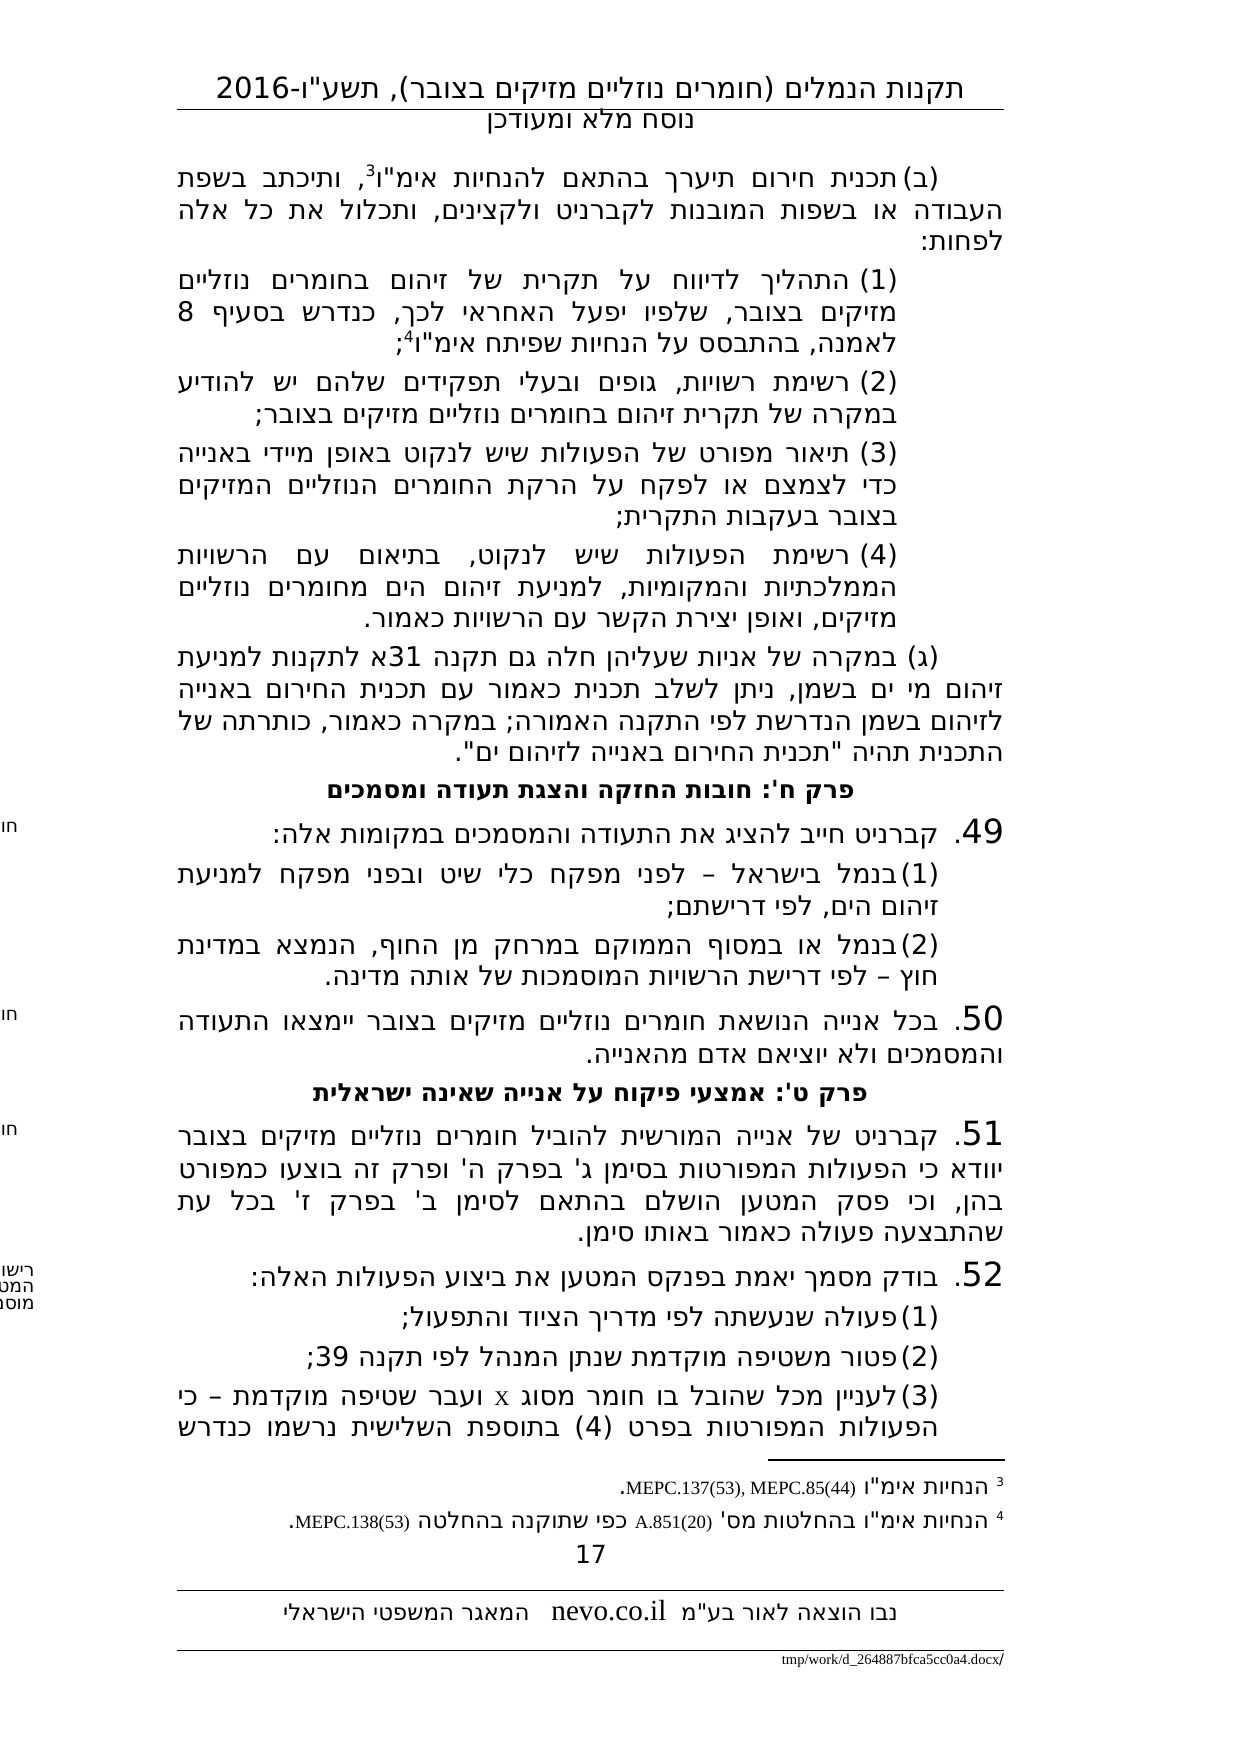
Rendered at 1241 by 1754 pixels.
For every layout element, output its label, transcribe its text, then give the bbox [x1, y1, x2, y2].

text (ב) תכנית חירום תיערך בהתאם להנחיות אימ"ו, ותיכתב בשפת העבודה או בשפות המובנות לקברניט ולקצינים, ותכלול את כל אלה לפחות: [177, 162, 1004, 257]
text (1) בנמל בישראל – לפני מפקח כלי שיט ובפני מפקח למניעת זיהום הים, לפי דרישתם; [177, 858, 939, 922]
text 51. קברניט של אנייה המורשית להוביל חומרים נוזליים מזיקים בצובר יוודא כי הפעולות המפורטות בסימן ג' בפרק ה' ופרק זה בוצעו כמפורט בהן, וכי פסק המטען הושלם בהתאם לסימן ב' בפרק ז' בכל עת שהתבצעה פעולה כאמור באותו סימן. [177, 1114, 1004, 1248]
text (1) התהליך לדיווח על תקרית של זיהום בחומרים נוזליים מזיקים בצובר, שלפיו יפעל האחראי לכך, כנדרש בסעיף 8 לאמנה, בהתבסס על הנחיות שפיתח אימ"ו; [177, 264, 898, 359]
text פרק ט': אמצעי פיקוח על אנייה שאינה ישראלית [177, 1078, 1004, 1107]
text (2) רשימת רשויות, גופים ובעלי תפקידים שלהם יש להודיע במקרה של תקרית זיהום בחומרים נוזליים מזיקים בצובר; [177, 367, 898, 430]
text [177, 1380, 939, 1443]
text (4) רשימת הפעולות שיש לנקוט, בתיאום עם הרשויות הממלכתיות והמקומיות, למניעת זיהום הים מחומרים נוזליים מזיקים, ואופן יצירת הקשר עם הרשויות כאמור. [177, 539, 898, 634]
text (1) פעולה שנעשתה לפי מדריך הציוד והתפעול; [177, 1302, 939, 1333]
text 49. קברניט חייב להציג את התעודה והמסמכים במקומות אלה: [177, 812, 1004, 851]
text 50. בכל אנייה הנושאת חומרים נוזליים מזיקים בצובר יימצאו התעודה והמסמכים ולא יוציאם אדם מהאנייה. [177, 1000, 1004, 1070]
text (2) פטור משטיפה מוקדמת שנתן המנהל לפי תקנה 39; [177, 1341, 939, 1372]
text 52. בודק מסמך יאמת בפנקס המטען את ביצוע הפעולות האלה: [177, 1255, 1004, 1294]
text פרק ח': חובות החזקה והצגת תעודה ומסמכים [177, 776, 1004, 805]
text (2) בנמל או במסוף הממוקם במרחק מן החוף, הנמצא במדינת חוץ – לפי דרישת הרשויות המוסמכות של אותה מדינה. [177, 929, 939, 992]
text (3) תיאור מפורט של הפעולות שיש לנקוט באופן מיידי באנייה כדי לצמצם או לפקח על הרקת החומרים הנוזליים המזיקים בצובר בעקבות התקרית; [177, 437, 898, 532]
text (ג) במקרה של אניות שעליהן חלה גם תקנה 31א לתקנות למניעת זיהום מי ים בשמן, ניתן לשלב תכנית כאמור עם תכנית החירום באנייה לזיהום בשמן הנדרשת לפי התקנה האמורה; במקרה כאמור, כותרתה של התכנית תהיה "תכנית החירום באנייה לזיהום ים". [177, 642, 1004, 768]
